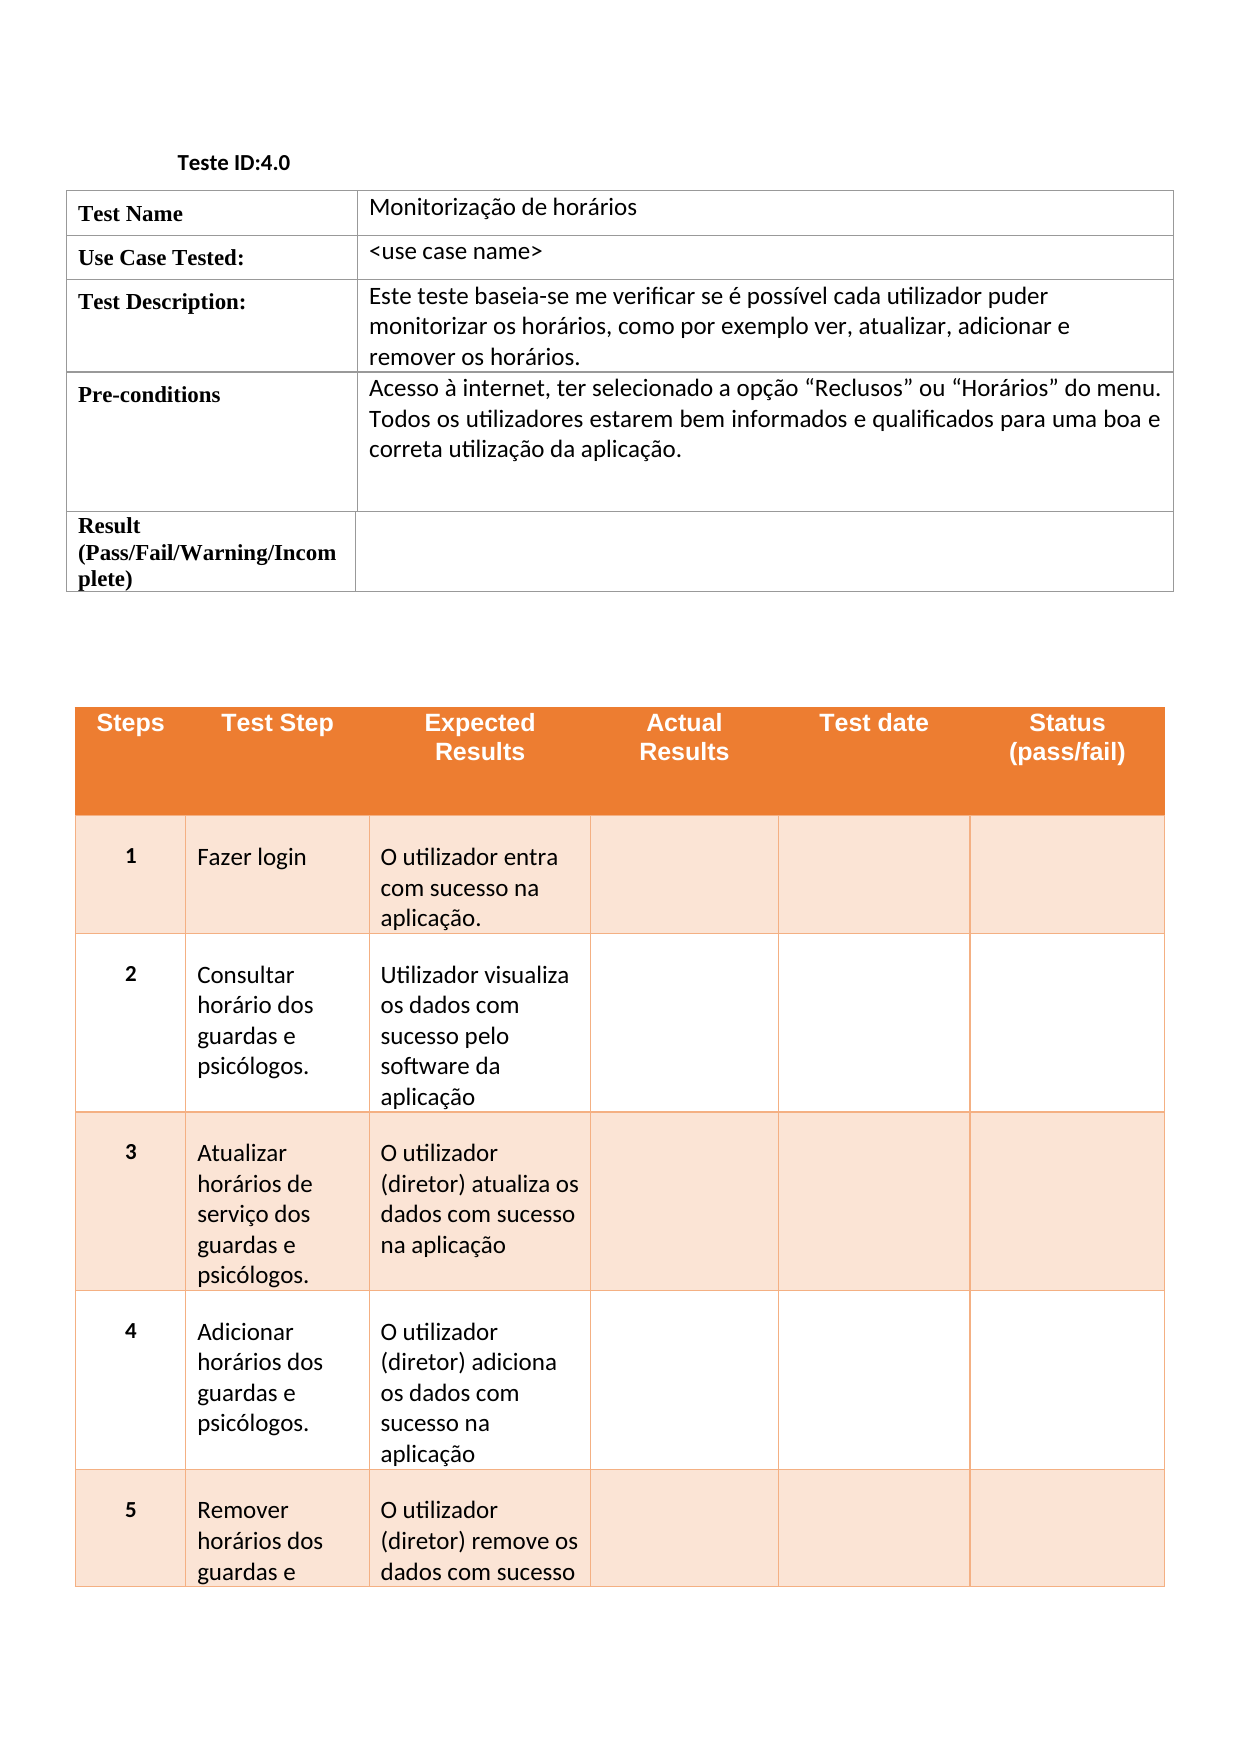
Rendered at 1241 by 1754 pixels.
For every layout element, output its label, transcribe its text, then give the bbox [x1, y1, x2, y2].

table_cell [591, 816, 778, 933]
table_header Monitorização de horários [358, 191, 1173, 234]
table_cell <use case name> [358, 236, 1173, 279]
table_cell Utilizador visualiza os dados com sucesso pelo software da aplicação [370, 934, 590, 1111]
table_cell 4 [76, 1291, 185, 1469]
table_cell 5 [76, 1470, 185, 1586]
table_cell 1 [76, 816, 185, 933]
table_cell 3 [76, 1113, 185, 1290]
table_cell [779, 1113, 969, 1290]
table_cell Acesso à internet, ter selecionado a opção “Reclusos” ou “Horários” do menu. Todos os utilizadores estarem bem informados e qualificados para uma boa e correta utilização da aplicação. [358, 373, 1173, 511]
table_header Actual Results [591, 708, 778, 815]
table_cell [779, 816, 969, 933]
table_cell [779, 934, 969, 1111]
table_header Status (pass/fail) [971, 708, 1164, 815]
table_cell Pre-conditions [67, 373, 357, 511]
table_cell Test Description: [67, 280, 357, 371]
table_cell [971, 1291, 1164, 1469]
text Teste ID:4.0 [177, 148, 1063, 176]
table_cell [971, 934, 1164, 1111]
table_cell [591, 934, 778, 1111]
table_cell Use Case Tested: [67, 236, 357, 279]
table_cell Atualizar horários de serviço dos guardas e psicólogos. [186, 1113, 369, 1290]
table_cell O utilizador entra com sucesso na aplicação. [370, 816, 590, 933]
table_header Expected Results [370, 708, 590, 815]
table_cell [591, 1113, 778, 1290]
table_cell Consultar horário dos guardas e psicólogos. [186, 934, 369, 1111]
table_header Steps [76, 708, 185, 815]
table_cell [971, 816, 1164, 933]
table_cell [356, 512, 1173, 591]
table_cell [186, 1470, 369, 1586]
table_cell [370, 1470, 590, 1586]
table_header Test Step [186, 708, 369, 815]
table_cell Este teste baseia-se me verificar se é possível cada utilizador puder monitorizar os horários, como por exemplo ver, atualizar, adicionar e remover os horários. [358, 280, 1173, 371]
table_cell [591, 1291, 778, 1469]
table_cell Adicionar horários dos guardas e psicólogos. [186, 1291, 369, 1469]
table_header Test date [779, 708, 969, 815]
table_cell O utilizador (diretor) adiciona os dados com sucesso na aplicação [370, 1291, 590, 1469]
table_cell O utilizador (diretor) atualiza os dados com sucesso na aplicação [370, 1113, 590, 1290]
table_cell 2 [76, 934, 185, 1111]
table_cell [971, 1113, 1164, 1290]
table_cell Result (Pass/Fail/Warning/Incomplete) [67, 512, 355, 591]
table_cell [779, 1470, 969, 1586]
table_header Test Name [67, 191, 357, 234]
table_cell [591, 1470, 778, 1586]
table_cell [779, 1291, 969, 1469]
table_cell Fazer login [186, 816, 369, 933]
table_cell [971, 1470, 1164, 1586]
